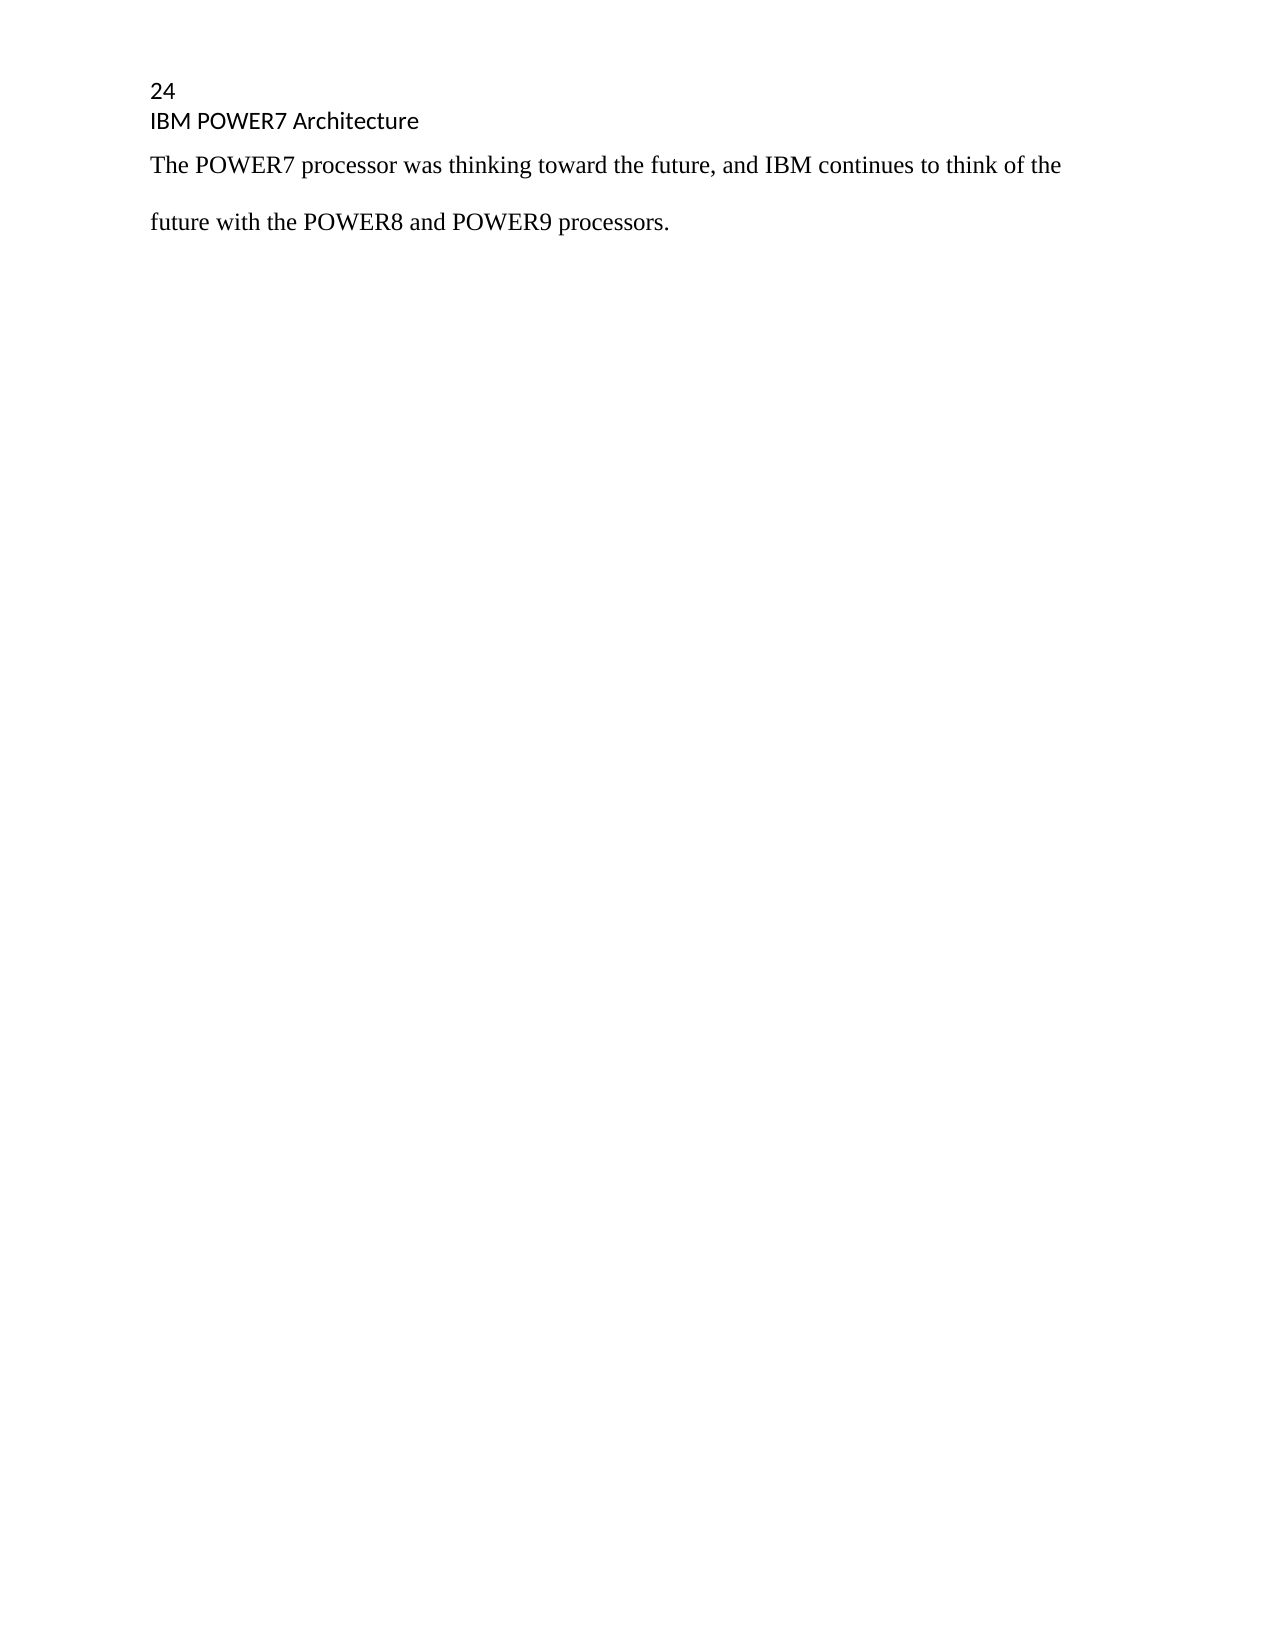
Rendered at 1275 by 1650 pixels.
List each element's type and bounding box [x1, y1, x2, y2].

text [150, 150, 1125, 236]
